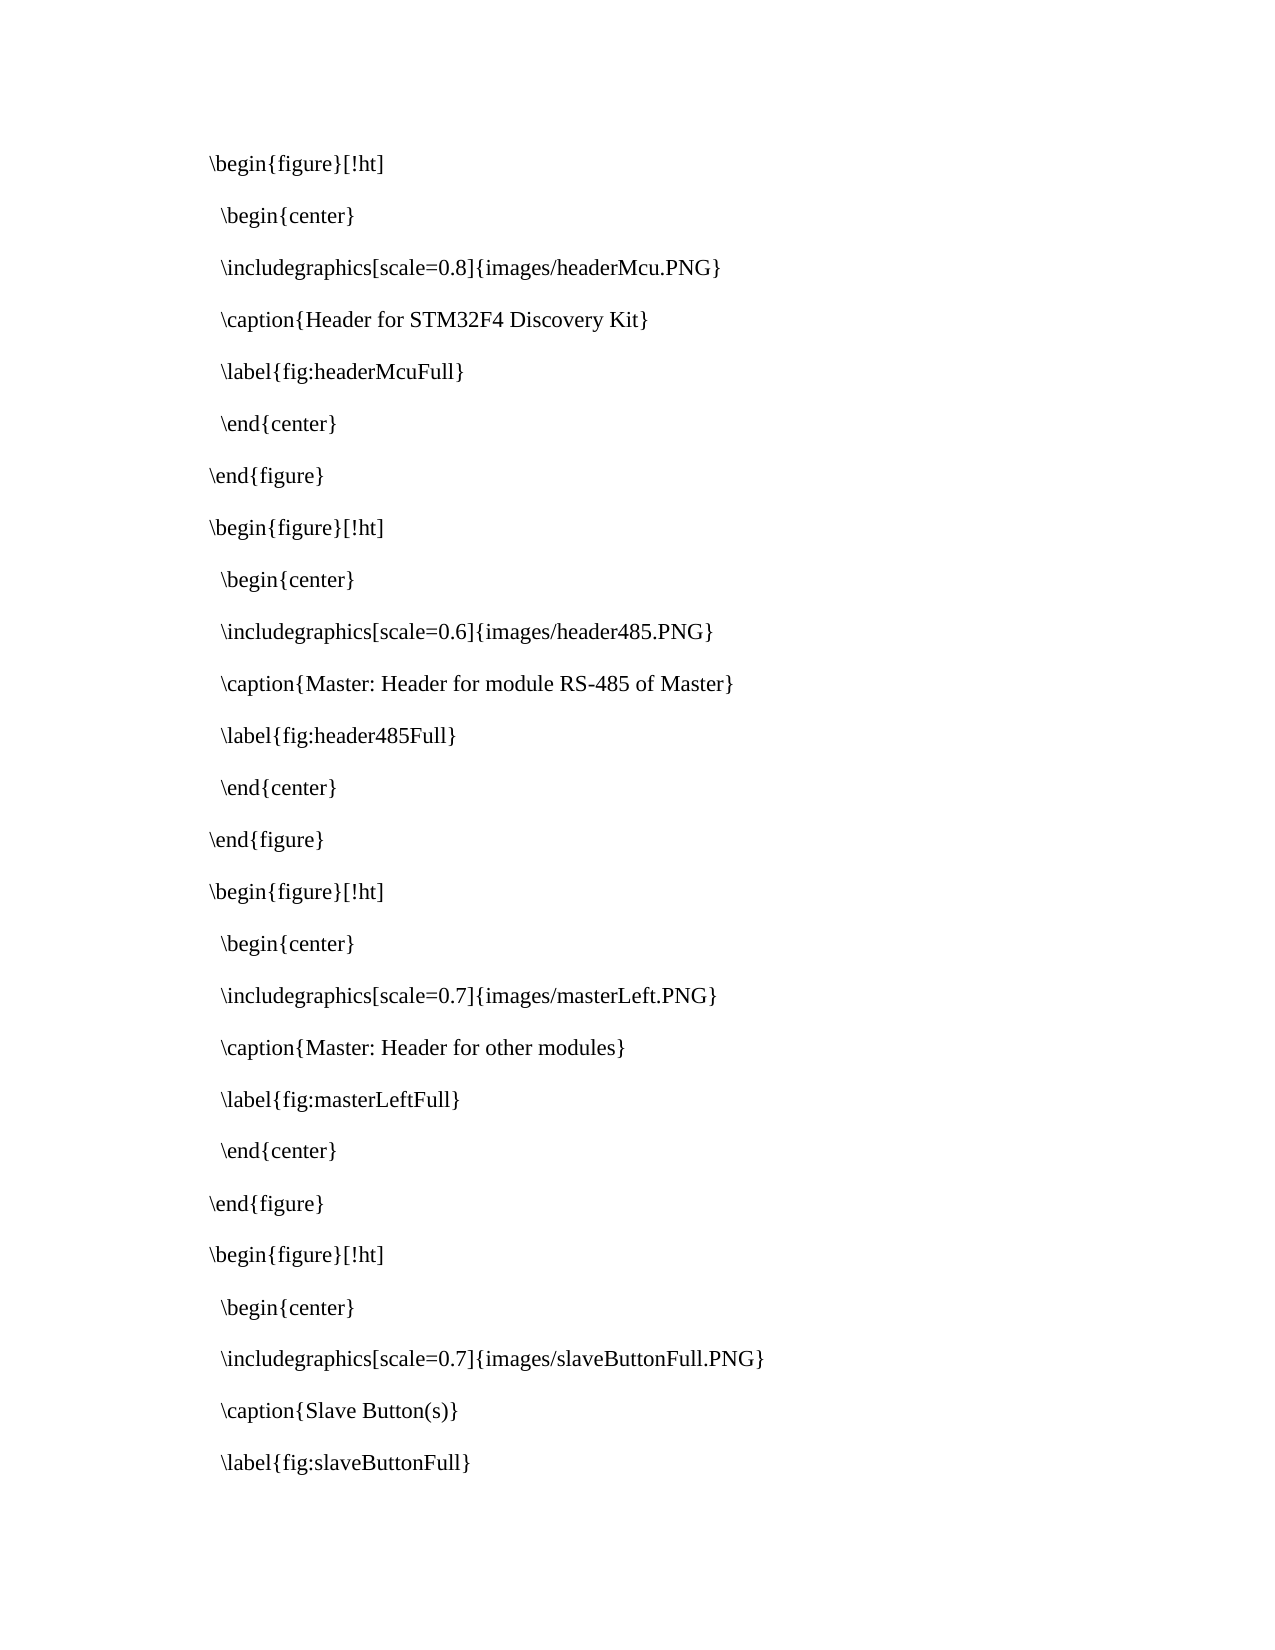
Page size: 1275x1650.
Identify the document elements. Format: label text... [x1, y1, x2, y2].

text \end{figure} [150, 1189, 1125, 1216]
text \end{figure} [150, 462, 1125, 488]
text \caption{Header for STM32F4 Discovery Kit} [150, 306, 1125, 332]
text \begin{center} [150, 566, 1125, 592]
text \includegraphics[scale=0.7]{images/slaveButtonFull.PNG} [150, 1346, 1125, 1372]
text \end{center} [150, 774, 1125, 800]
text \begin{figure}[!ht] [150, 150, 1125, 176]
text \begin{figure}[!ht] [150, 514, 1125, 540]
text \includegraphics[scale=0.8]{images/headerMcu.PNG} [150, 254, 1125, 280]
text \begin{figure}[!ht] [150, 1242, 1125, 1268]
text \caption{Slave Button(s)} [150, 1397, 1125, 1424]
text \caption{Master: Header for other modules} [150, 1034, 1125, 1060]
text \label{fig:masterLeftFull} [150, 1086, 1125, 1112]
text \begin{center} [150, 930, 1125, 956]
text \caption{Master: Header for module RS-485 of Master} [150, 670, 1125, 696]
text \end{center} [150, 1138, 1125, 1164]
text \begin{figure}[!ht] [150, 878, 1125, 904]
text \begin{center} [150, 202, 1125, 228]
text \begin{center} [150, 1293, 1125, 1320]
text \label{fig:slaveButtonFull} [150, 1449, 1125, 1476]
text \label{fig:headerMcuFull} [150, 358, 1125, 384]
text \includegraphics[scale=0.6]{images/header485.PNG} [150, 618, 1125, 644]
text \label{fig:header485Full} [150, 722, 1125, 748]
text \end{center} [150, 410, 1125, 436]
text \end{figure} [150, 826, 1125, 852]
text \includegraphics[scale=0.7]{images/masterLeft.PNG} [150, 982, 1125, 1008]
